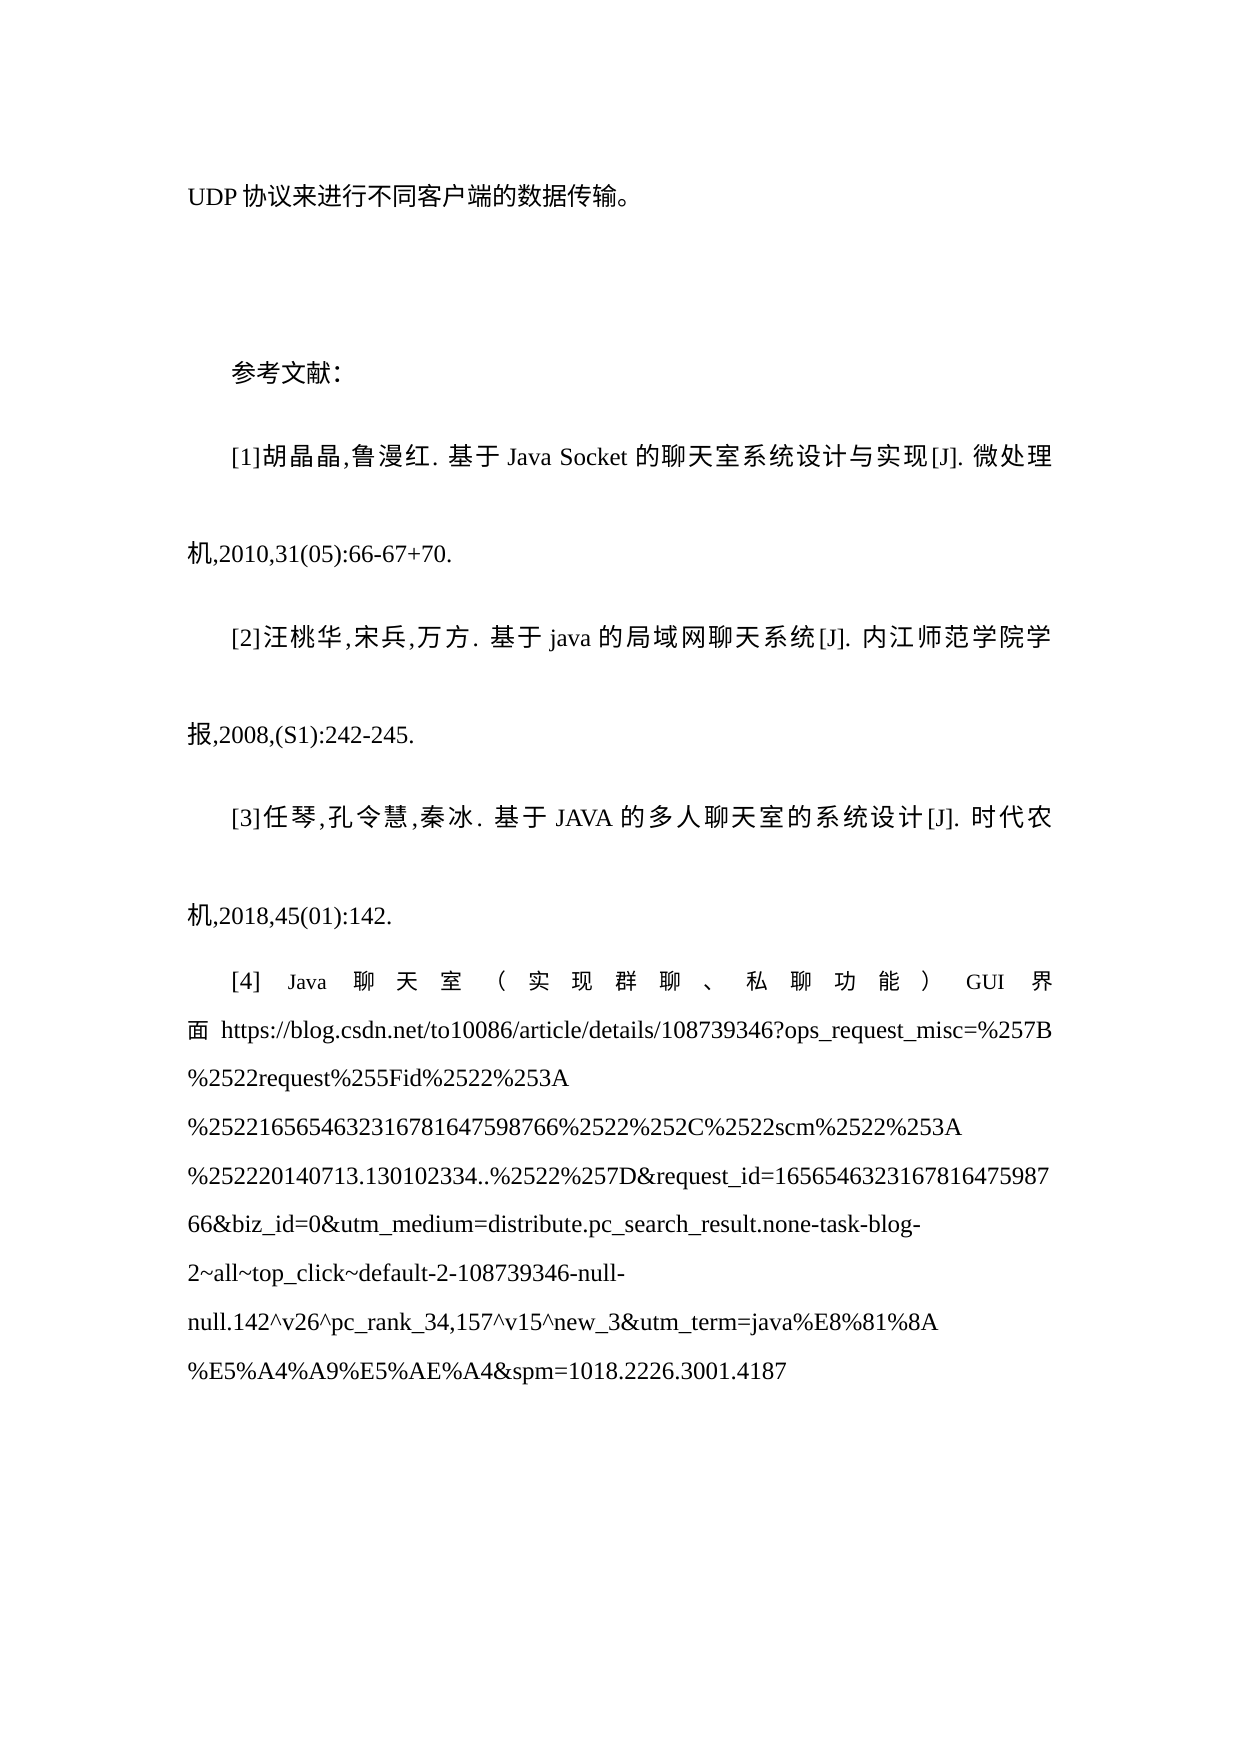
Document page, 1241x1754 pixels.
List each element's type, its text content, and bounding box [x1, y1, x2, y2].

text [3]任琴,孔令慧,秦冰. 基于JAVA的多人聊天室的系统设计[J]. 时代农机,2018,45(01):142. [187, 783, 1053, 946]
text [1]胡晶晶,鲁漫红. 基于Java Socket的聊天室系统设计与实现[J]. 微处理机,2010,31(05):66-67+70. [187, 422, 1053, 584]
text [2]汪桃华,宋兵,万方. 基于java的局域网聊天系统[J]. 内江师范学院学报,2008,(S1):242-245. [187, 603, 1053, 765]
text [4] Java聊天室（实现群聊、私聊功能）GUI界面https://blog.csdn.net/to10086/article/details/108739346?ops_request_misc=%257B%2522request%255Fid%2522%253A%2522165654632316781647598766%2522%252C%2522scm%2522%253A%252220140713.130102334..%2522%257D&request_id=165654632316781647598766&biz_id=0&utm_medium=distribute.pc_search_result.none-task-blog-2~all~top_click~default-2-108739346-null-null.142^v26^pc_rank_34,157^v15^new_3&utm_term=java%E8%81%8A%E5%A4%A9%E5%AE%A4&spm=1018.2226.3001.4187 [187, 964, 1053, 1386]
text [187, 162, 1053, 227]
text 参考文献： [187, 339, 1053, 404]
